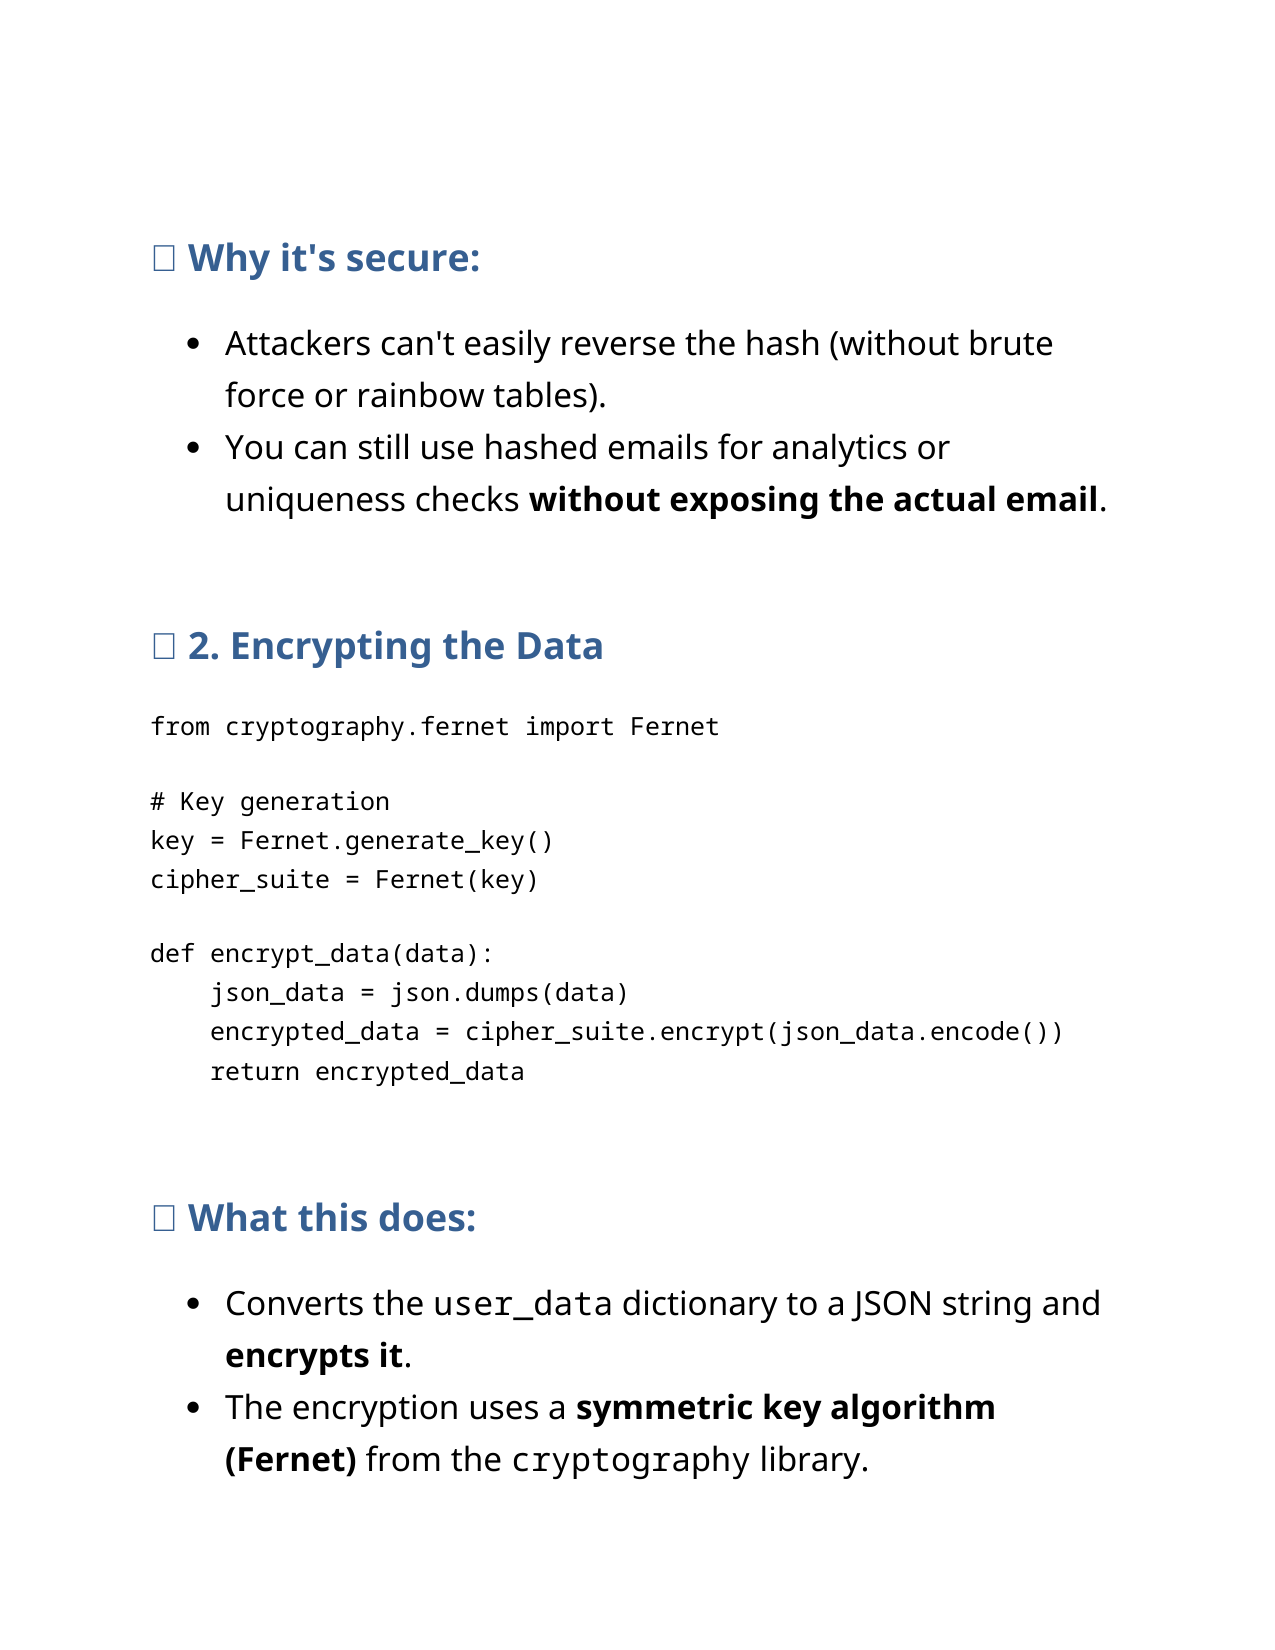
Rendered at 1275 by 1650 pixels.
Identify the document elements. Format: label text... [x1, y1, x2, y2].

list Converts the user_data dictionary to a JSON string and encrypts it. [187, 1279, 1125, 1377]
text from cryptography.fernet import Fernet # Key generation key = Fernet.generate_key() cipher_suite = Fernet(key) def encrypt_data(data): json_data = json.dumps(data) encrypted_data = cipher_suite.encrypt(json_data.encode()) return encrypted_data [150, 709, 1125, 1087]
list The encryption uses a symmetric key algorithm (Fernet) from the cryptography library. [187, 1384, 1125, 1482]
subtitle 🔐 What this does: [150, 1192, 1125, 1243]
list Attackers can't easily reverse the hash (without brute force or rainbow tables). [187, 319, 1125, 417]
list You can still use hashed emails for analytics or uniqueness checks without exposing the actual email. [187, 424, 1125, 521]
subtitle ✅ 2. Encrypting the Data [150, 619, 1125, 670]
subtitle 🎯 Why it's secure: [150, 231, 1125, 282]
